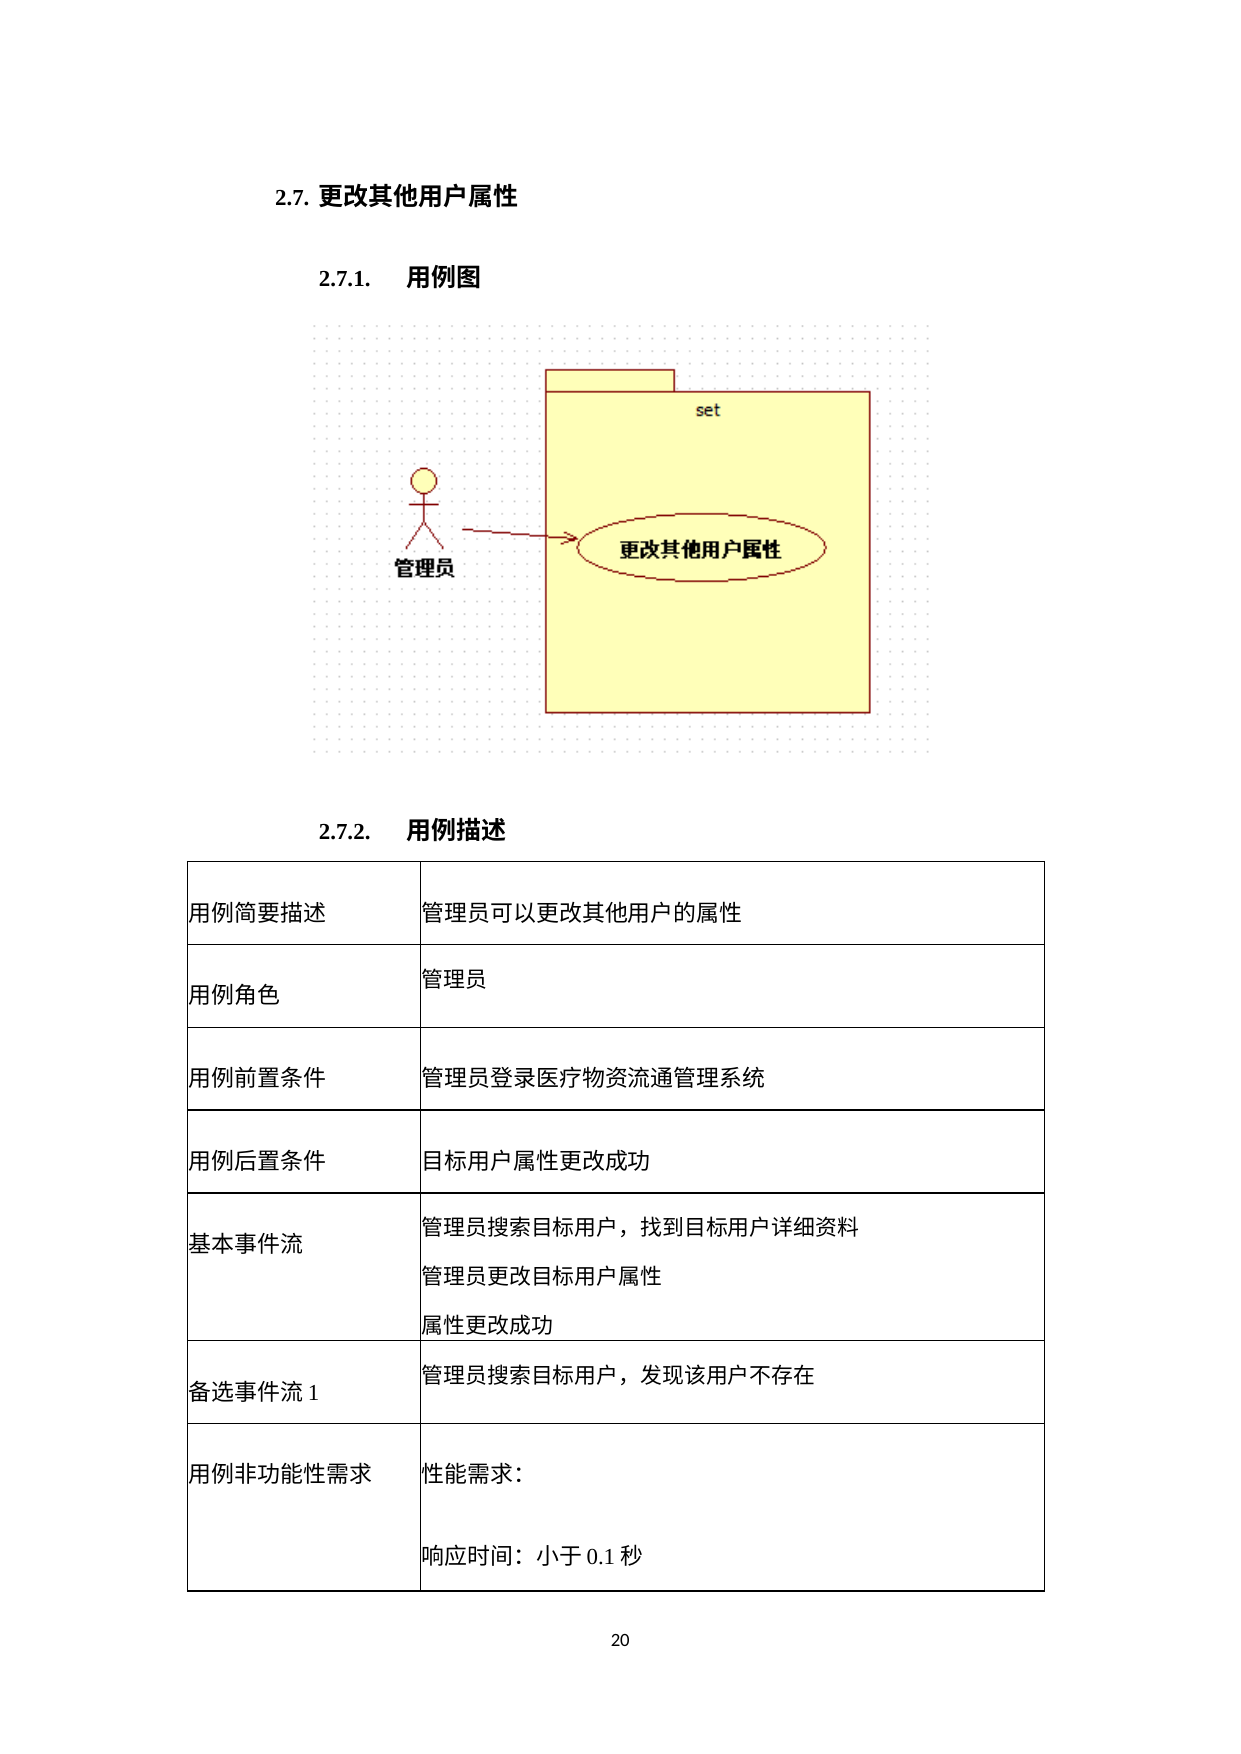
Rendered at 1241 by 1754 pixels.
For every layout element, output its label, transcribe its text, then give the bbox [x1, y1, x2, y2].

table_cell 用例后置条件 [188, 1111, 420, 1192]
table_cell 管理员 [421, 945, 1044, 1026]
list 用例图 [319, 243, 1053, 308]
table_cell 目标用户属性更改成功 [421, 1111, 1044, 1192]
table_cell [421, 1424, 1044, 1590]
picture [306, 324, 935, 756]
table_header 用例简要描述 [188, 862, 420, 943]
table_cell 用例角色 [188, 945, 420, 1026]
table_cell 基本事件流 [188, 1194, 420, 1340]
table_header 管理员可以更改其他用户的属性 [421, 862, 1044, 943]
table_cell 管理员搜索目标用户，发现该用户不存在 [421, 1341, 1044, 1423]
list 用例描述 [319, 796, 1053, 861]
table_cell 用例非功能性需求 [188, 1424, 420, 1590]
table_cell 管理员搜索目标用户，找到目标用户详细资料 管理员更改目标用户属性 属性更改成功 [421, 1194, 1044, 1340]
list 更改其他用户属性 [275, 162, 1053, 227]
table_cell 用例前置条件 [188, 1028, 420, 1109]
table_cell 管理员登录医疗物资流通管理系统 [421, 1028, 1044, 1109]
table_cell 备选事件流1 [188, 1341, 420, 1423]
